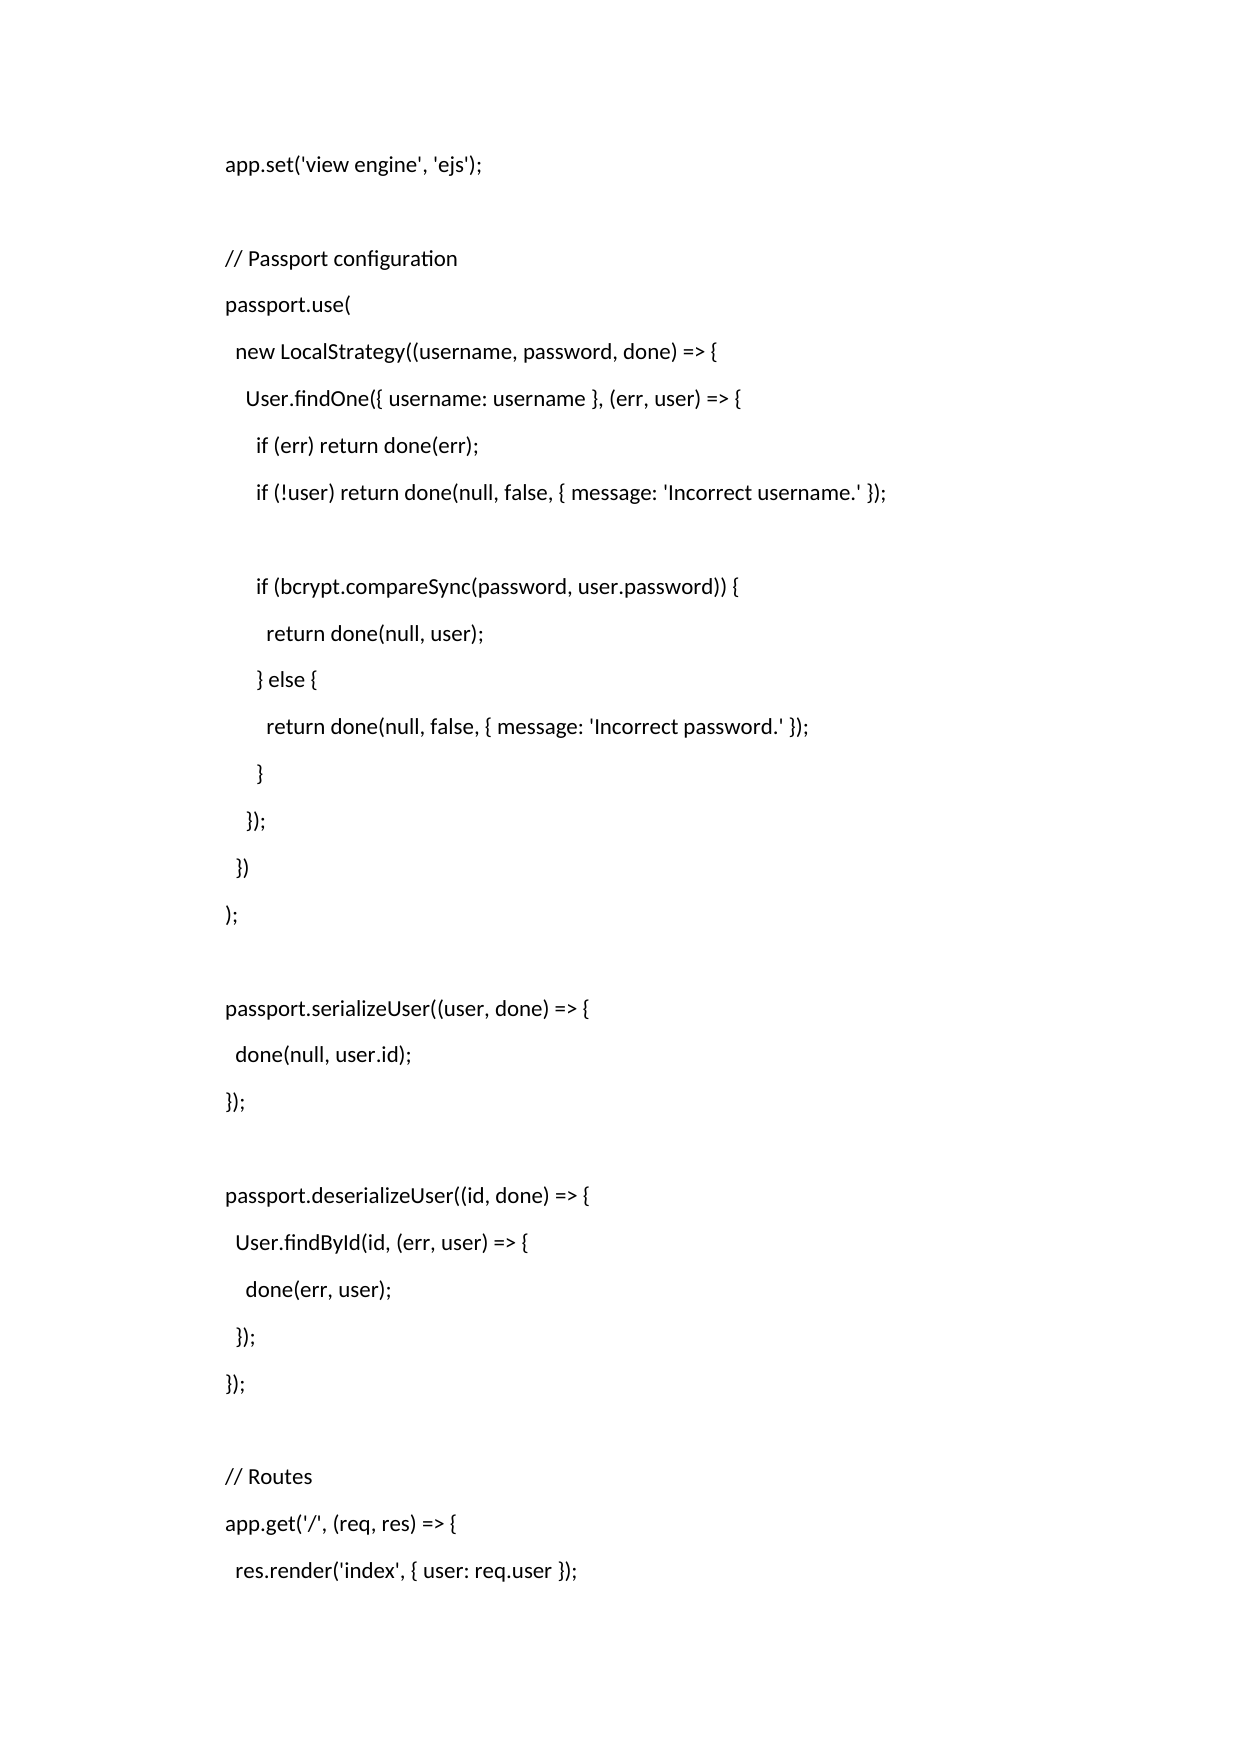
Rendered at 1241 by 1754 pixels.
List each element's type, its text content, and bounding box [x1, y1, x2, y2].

text app.get('/', (req, res) => { [225, 1509, 1090, 1537]
text done(err, user); [225, 1275, 1090, 1303]
text if (bcrypt.compareSync(password, user.password)) { [225, 572, 1090, 600]
text User.findById(id, (err, user) => { [225, 1228, 1090, 1256]
text return done(null, false, { message: 'Incorrect password.' }); [225, 712, 1090, 741]
text ); [225, 900, 1090, 928]
text passport.use( [225, 291, 1090, 319]
text passport.serializeUser((user, done) => { [225, 994, 1090, 1022]
text }); [225, 806, 1090, 834]
text new LocalStrategy((username, password, done) => { [225, 337, 1090, 366]
text }) [225, 853, 1090, 881]
text passport.deserializeUser((id, done) => { [225, 1181, 1090, 1209]
text User.findOne({ username: username }, (err, user) => { [225, 384, 1090, 412]
text }); [225, 1087, 1090, 1116]
text if (err) return done(err); [225, 431, 1090, 459]
text res.render('index', { user: req.user }); [225, 1556, 1090, 1584]
text // Routes [225, 1462, 1090, 1491]
text }); [225, 1322, 1090, 1350]
text } [225, 759, 1090, 787]
text app.set('view engine', 'ejs'); [225, 150, 1090, 178]
text if (!user) return done(null, false, { message: 'Incorrect username.' }); [225, 478, 1090, 506]
text }); [225, 1369, 1090, 1397]
text done(null, user.id); [225, 1041, 1090, 1069]
text return done(null, user); [225, 619, 1090, 647]
text } else { [225, 666, 1090, 694]
text // Passport configuration [225, 244, 1090, 272]
